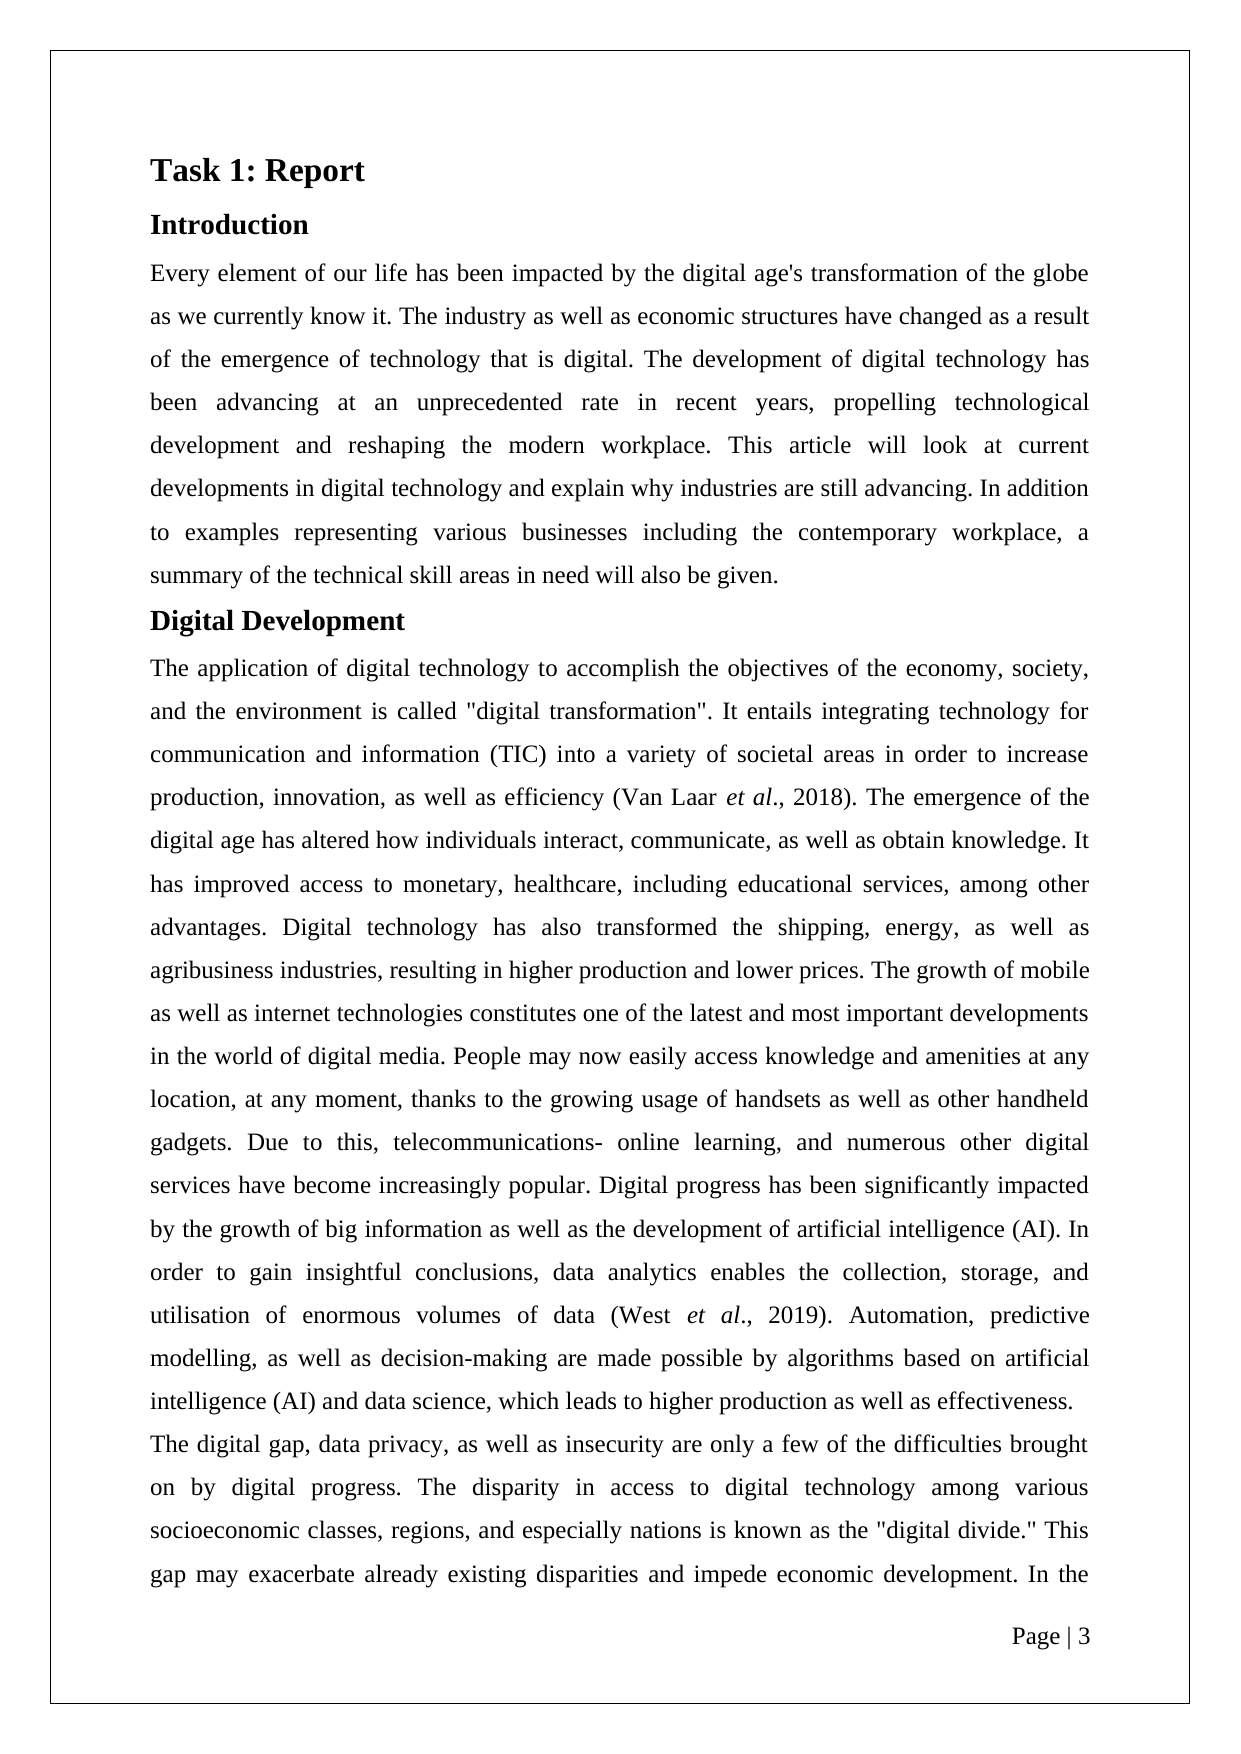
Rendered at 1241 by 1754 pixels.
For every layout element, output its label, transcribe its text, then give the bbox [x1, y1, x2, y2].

text Every element of our life has been impacted by the digital age's transformation of the globe as we currently know it. The industry as well as economic structures have changed as a result of the emergence of technology that is digital. The development of digital technology has been advancing at an unprecedented rate in recent years, propelling technological development and reshaping the modern workplace. This article will look at current developments in digital technology and explain why industries are still advancing. In addition to examples representing various businesses including the contemporary workplace, a summary of the technical skill areas in need will also be given. [150, 258, 1090, 588]
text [150, 1429, 1090, 1587]
text The application of digital technology to accomplish the objectives of the economy, society, and the environment is called "digital transformation". It entails integrating technology for communication and information (TIC) into a variety of societal areas in order to increase production, innovation, as well as efficiency (Van Laar et al., 2018). The emergence of the digital age has altered how individuals interact, communicate, as well as obtain knowledge. It has improved access to monetary, healthcare, including educational services, among other advantages. Digital technology has also transformed the shipping, energy, as well as agribusiness industries, resulting in higher production and lower prices. The growth of mobile as well as internet technologies constitutes one of the latest and most important developments in the world of digital media. People may now easily access knowledge and amenities at any location, at any moment, thanks to the growing usage of handsets as well as other handheld gadgets. Due to this, telecommunications- online learning, and numerous other digital services have become increasingly popular. Digital progress has been significantly impacted by the growth of big information as well as the development of artificial intelligence (AI). In order to gain insightful conclusions, data analytics enables the collection, storage, and utilisation of enormous volumes of data (West et al., 2019). Automation, predictive modelling, as well as decision-making are made possible by algorithms based on artificial intelligence (AI) and data science, which leads to higher production as well as effectiveness. [150, 653, 1090, 1415]
subtitle Digital Development [150, 603, 1090, 636]
subtitle Introduction [150, 207, 1090, 241]
subtitle Task 1: Report [150, 150, 1090, 188]
